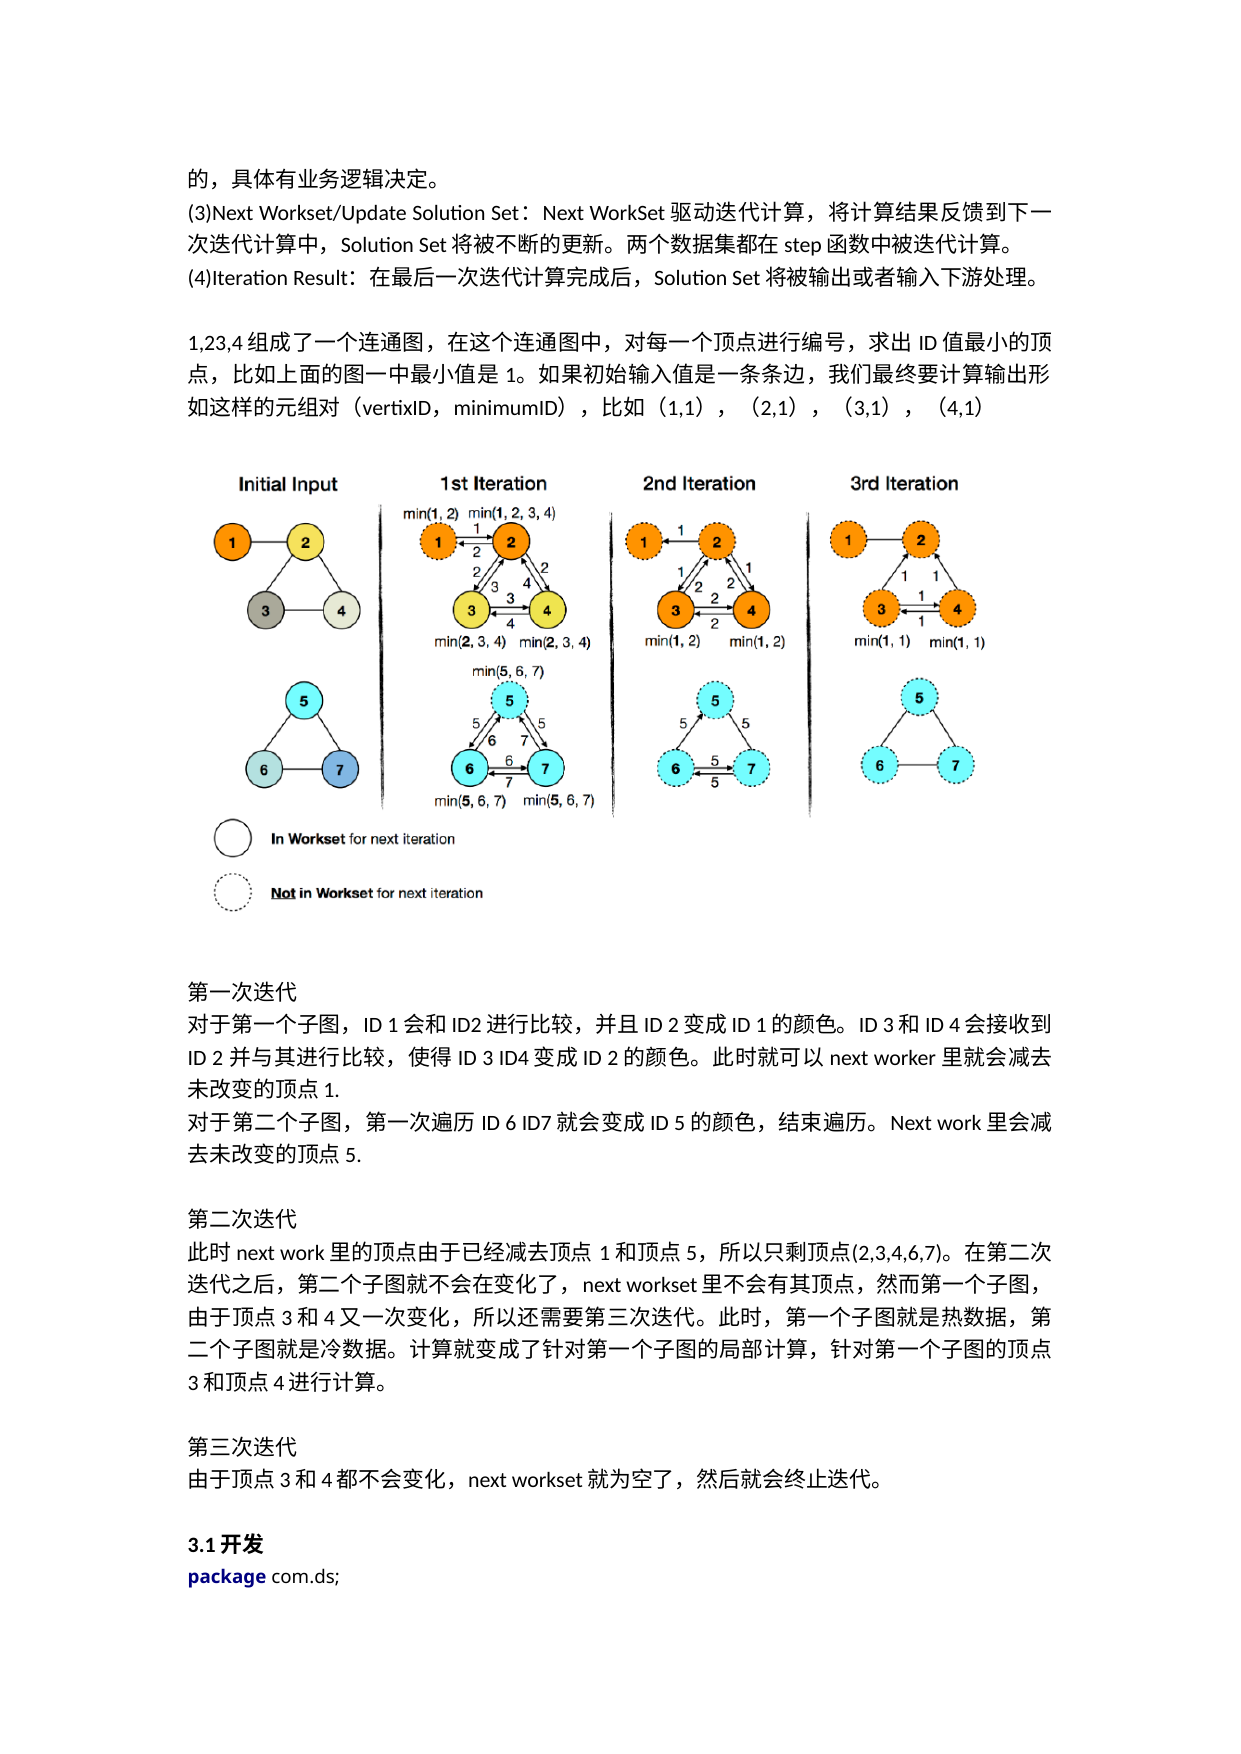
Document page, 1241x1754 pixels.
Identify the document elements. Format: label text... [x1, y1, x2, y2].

list 对于第一个子图，ID 1 会和ID2进行比较，并且ID 2变成ID 1的颜色。ID 3 和ID 4会接收到ID 2 并与其进行比较，使得ID 3 ID4变成ID 2的颜色。此时就可以next worker里就会减去未改变的顶点1. [187, 1007, 1053, 1104]
list 第一次迭代 [187, 974, 1053, 1007]
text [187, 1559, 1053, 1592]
list 第三次迭代 [187, 1429, 1053, 1462]
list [187, 162, 1053, 194]
list 由于顶点3和4都不会变化，next workset就为空了，然后就会终止迭代。 [187, 1462, 1053, 1494]
list 此时next work里的顶点由于已经减去顶点 1 和顶点5，所以只剩顶点(2,3,4,6,7)。在第二次迭代之后，第二个子图就不会在变化了，next workset里不会有其顶点，然而第一个子图，由于顶点3和4又一次变化，所以还需要第三次迭代。此时，第一个子图就是热数据，第二个子图就是冷数据。计算就变成了针对第一个子图的局部计算，针对第一个子图的顶点3和顶点4进行计算。 [187, 1234, 1053, 1397]
list 1,23,4组成了一个连通图，在这个连通图中，对每一个顶点进行编号，求出ID值最小的顶点，比如上面的图一中最小值是1。如果初始输入值是一条条边，我们最终要计算输出形如这样的元组对（vertixID，minimumID），比如（1,1），（2,1），（3,1），（4,1） [187, 324, 1053, 422]
picture [187, 454, 1052, 912]
list (4)Iteration Result：在最后一次迭代计算完成后，Solution Set将被输出或者输入下游处理。 [187, 259, 1053, 292]
list 3.1开发 [187, 1527, 1053, 1559]
list 对于第二个子图，第一次遍历ID 6 ID7就会变成ID 5的颜色，结束遍历。Next work里会减去未改变的顶点5. [187, 1104, 1053, 1169]
list 第二次迭代 [187, 1202, 1053, 1234]
list (3)Next Workset/Update Solution Set：Next WorkSet驱动迭代计算，将计算结果反馈到下一次迭代计算中，Solution Set将被不断的更新。两个数据集都在step函数中被迭代计算。 [187, 194, 1053, 259]
